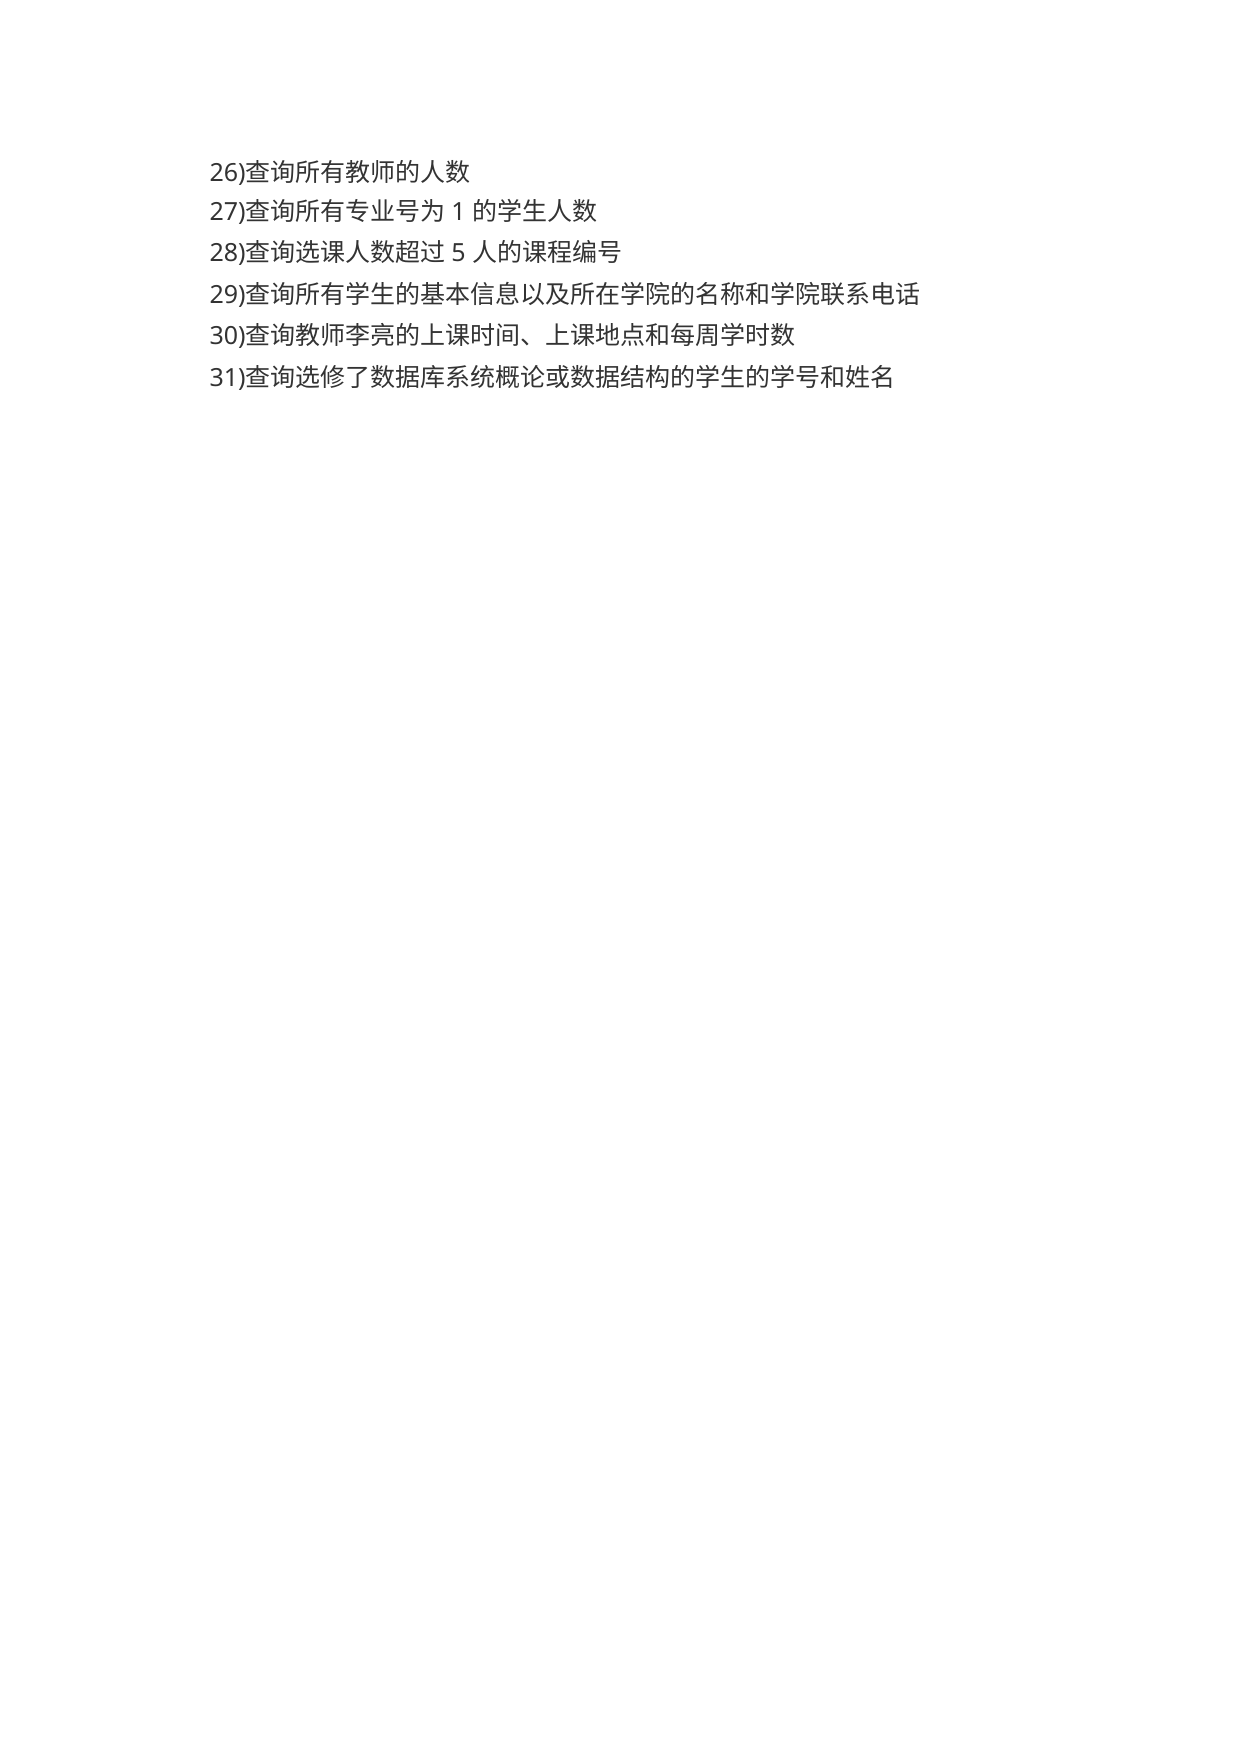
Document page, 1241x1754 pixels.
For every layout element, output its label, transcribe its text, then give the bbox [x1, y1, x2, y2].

text 29)查询所有学生的基本信息以及所在学院的名称和学院联系电话 [209, 270, 1240, 312]
text 28)查询选课人数超过 5 人的课程编号 [209, 228, 1240, 270]
text 30)查询教师李亮的上课时间、上课地点和每周学时数 [209, 312, 1240, 353]
text 26)查询所有教师的人数 [209, 162, 1240, 187]
text 27)查询所有专业号为 1 的学生人数 [209, 187, 1240, 228]
text 31)查询选修了数据库系统概论或数据结构的学生的学号和姓名 [209, 353, 1240, 395]
